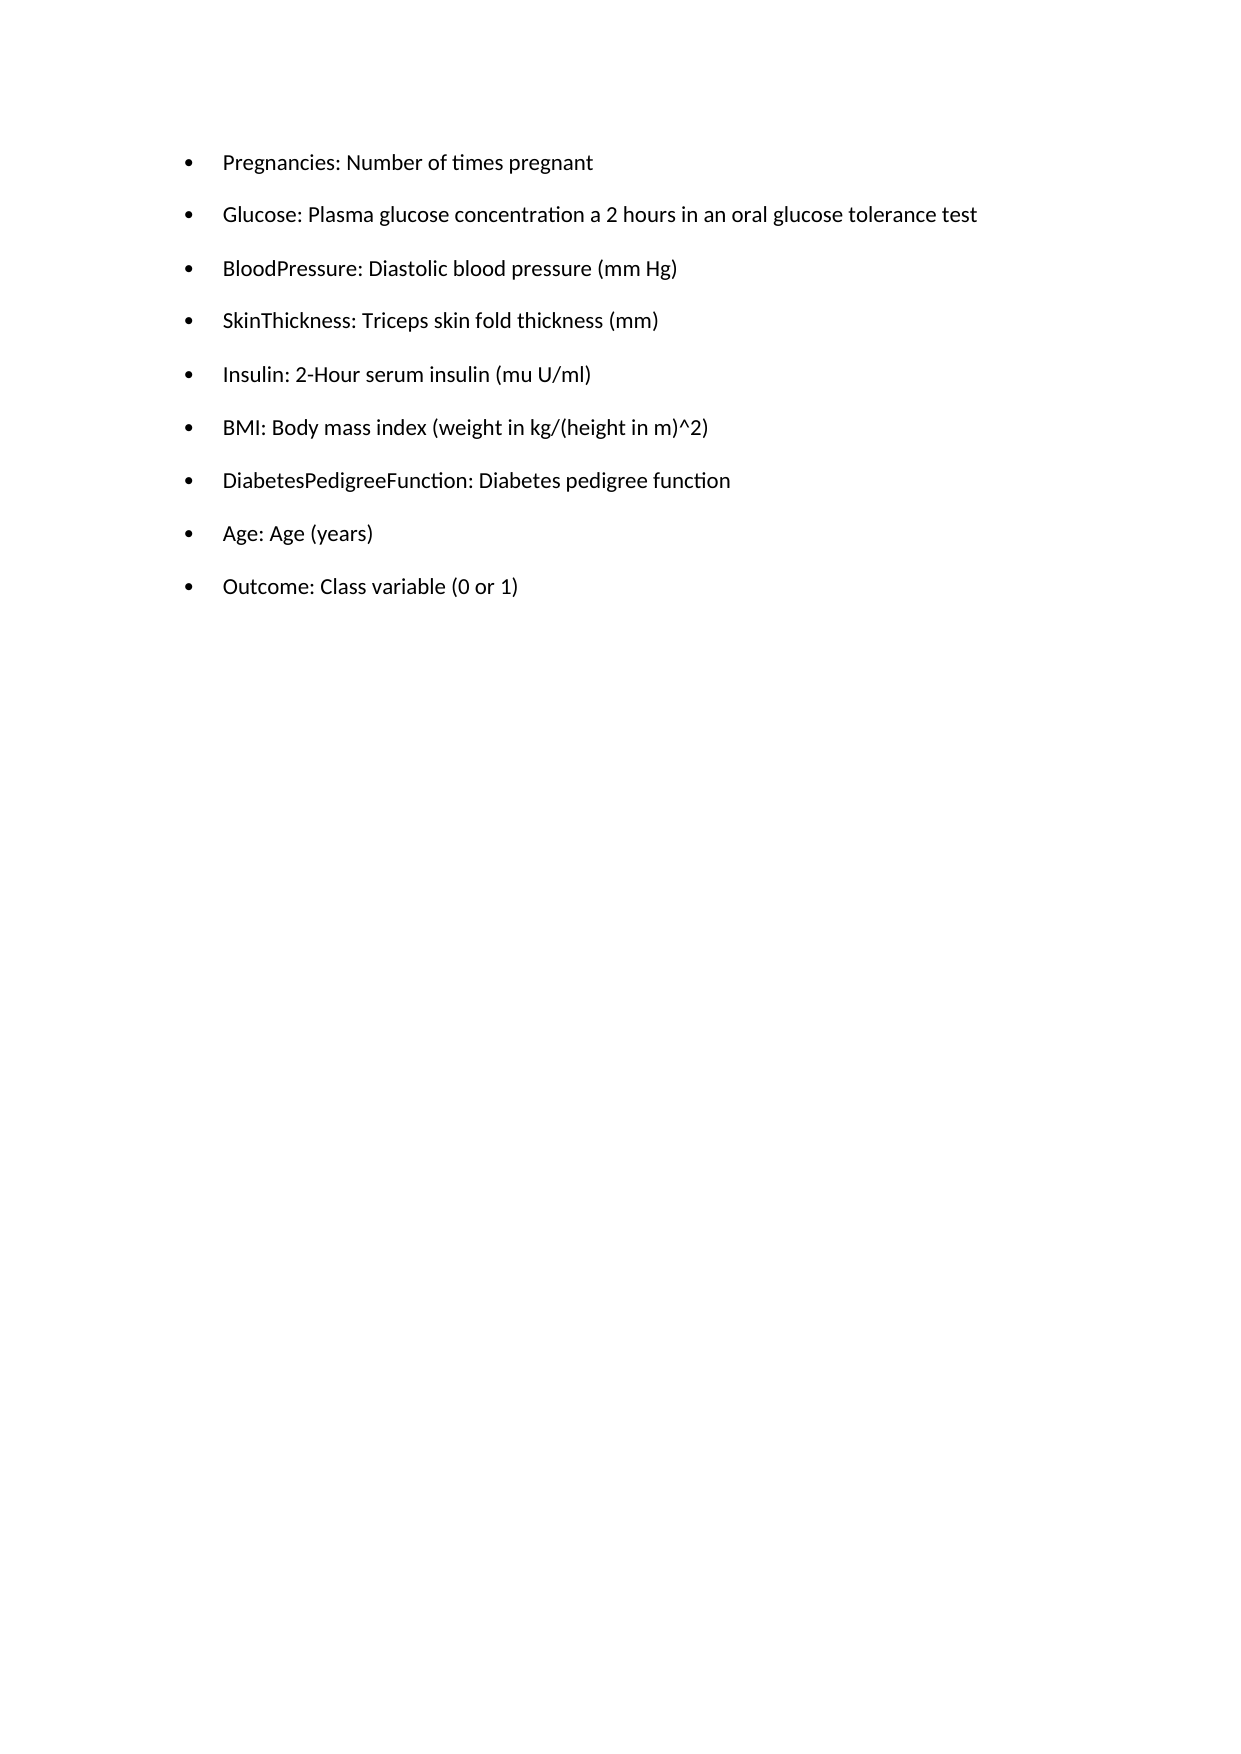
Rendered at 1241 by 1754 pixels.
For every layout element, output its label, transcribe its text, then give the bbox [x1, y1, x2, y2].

list BloodPressure: Diastolic blood pressure (mm Hg) [185, 254, 1093, 282]
list DiabetesPedigreeFunction: Diabetes pedigree function [185, 466, 1093, 494]
list Insulin: 2-Hour serum insulin (mu U/ml) [185, 360, 1093, 388]
list SkinThickness: Triceps skin fold thickness (mm) [185, 307, 1093, 335]
list Outcome: Class variable (0 or 1) [185, 572, 1093, 600]
list Glucose: Plasma glucose concentration a 2 hours in an oral glucose tolerance test [185, 201, 1093, 229]
list Age: Age (years) [185, 519, 1093, 547]
list BMI: Body mass index (weight in kg/(height in m)^2) [185, 413, 1093, 441]
list Pregnancies: Number of times pregnant [185, 148, 1093, 176]
